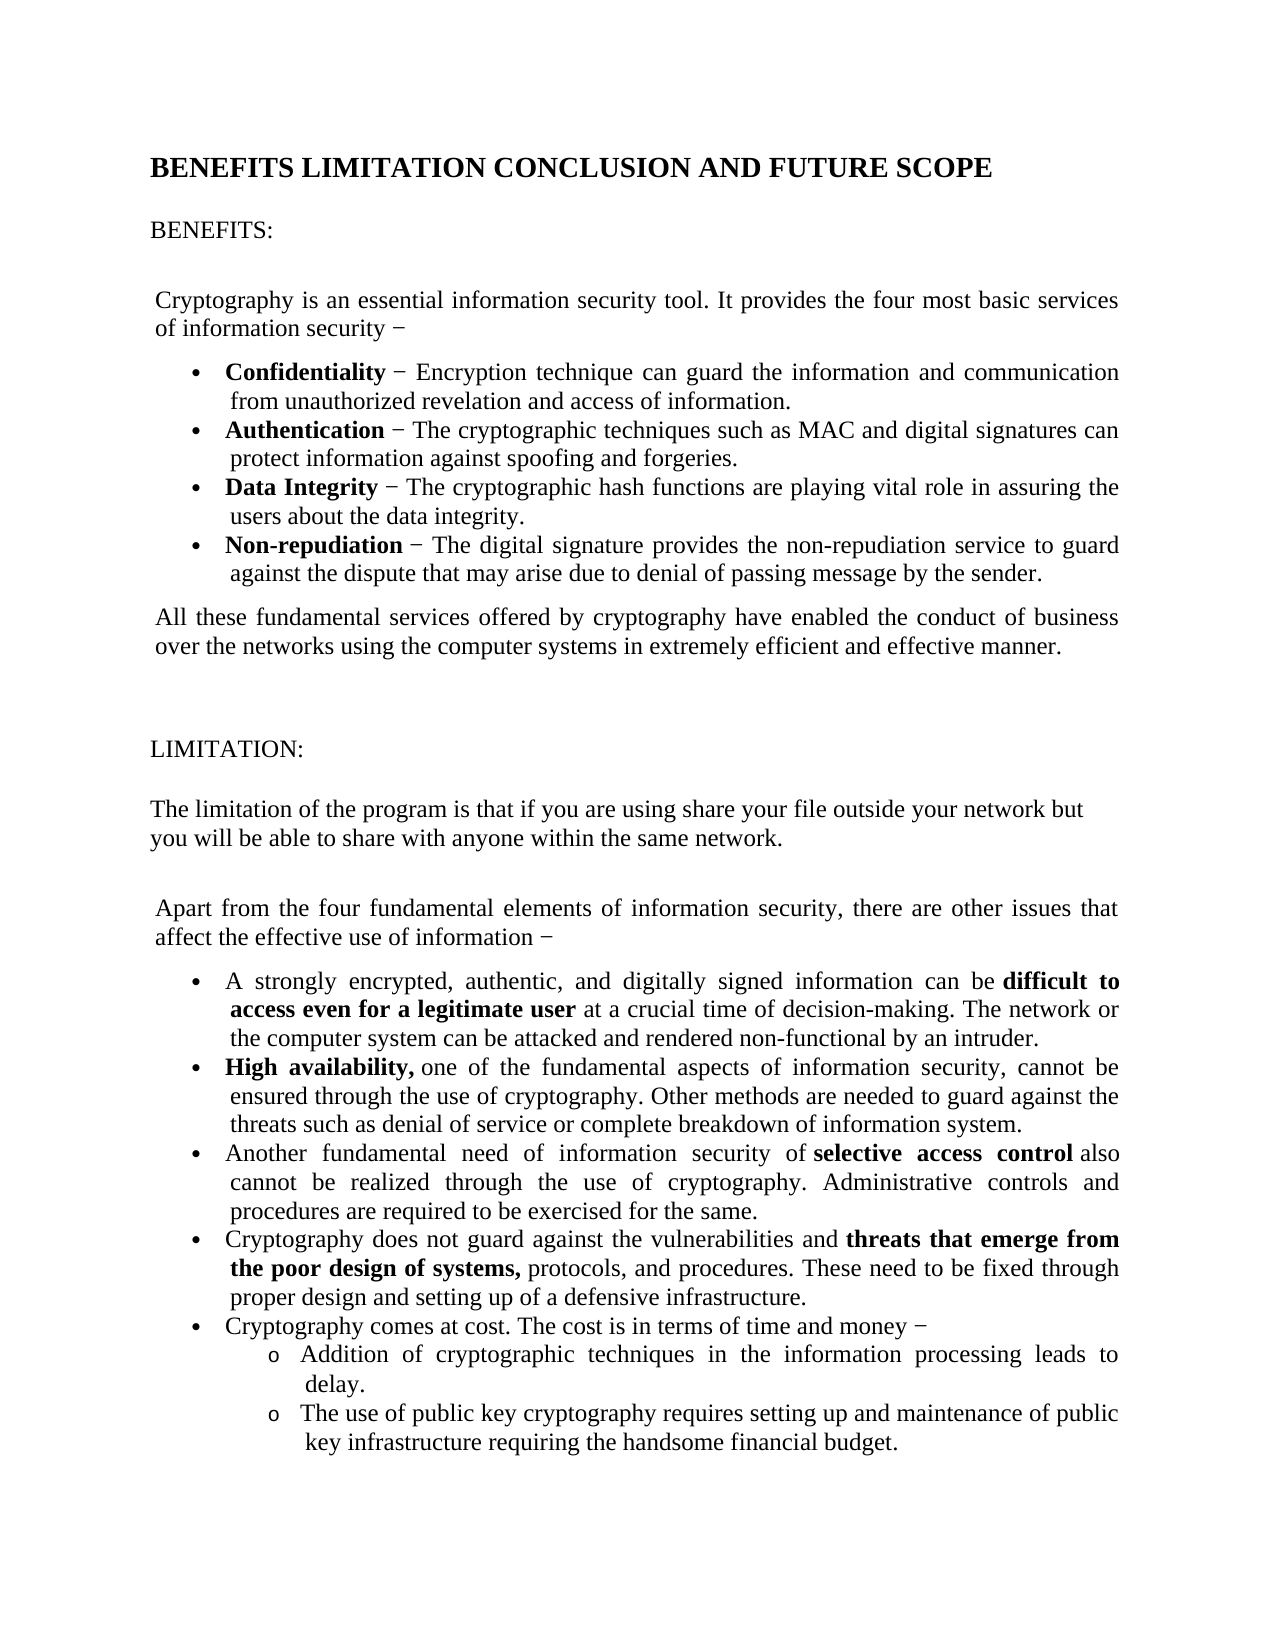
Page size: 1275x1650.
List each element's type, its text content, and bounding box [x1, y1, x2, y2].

list A strongly encrypted, authentic, and digitally signed information can be difficult to access even for a legitimate user at a crucial time of decision-making. The network or the computer system can be attacked and rendered non-functional by an intruder. [192, 966, 1120, 1052]
list Data Integrity − The cryptographic hash functions are playing vital role in assuring the users about the data integrity. [192, 472, 1120, 530]
text LIMITATION: [150, 734, 1125, 763]
list Cryptography does not guard against the vulnerabilities and threats that emerge from the poor design of systems, protocols, and procedures. These need to be fixed through proper design and setting up of a defensive infrastructure. [192, 1224, 1120, 1311]
text Cryptography is an essential information security tool. It provides the four most basic services of information security − [155, 285, 1120, 342]
list High availability, one of the fundamental aspects of information security, cannot be ensured through the use of cryptography. Other methods are needed to guard against the threats such as denial of service or complete breakdown of information system. [192, 1052, 1120, 1138]
text BENEFITS: [150, 215, 1125, 243]
list The use of public key cryptography requires setting up and maintenance of public key infrastructure requiring the handsome financial budget. [267, 1398, 1120, 1456]
list Confidentiality − Encryption technique can guard the information and communication from unauthorized revelation and access of information. [192, 357, 1120, 415]
list Cryptography comes at cost. The cost is in terms of time and money − [192, 1311, 1120, 1339]
list Another fundamental need of information security of selective access control also cannot be realized through the use of cryptography. Administrative controls and procedures are required to be exercised for the same. [192, 1138, 1120, 1224]
text All these fundamental services offered by cryptography have enabled the conduct of business over the networks using the computer systems in extremely efficient and effective manner. [155, 602, 1120, 660]
list Authentication − The cryptographic techniques such as MAC and digital signatures can protect information against spoofing and forgeries. [192, 415, 1120, 472]
text The limitation of the program is that if you are using share your file outside your network but you will be able to share with anyone within the same network. [150, 794, 1125, 852]
list Non-repudiation − The digital signature provides the non-repudiation service to guard against the dispute that may arise due to denial of passing message by the sender. [192, 530, 1120, 587]
text Apart from the four fundamental elements of information security, there are other issues that affect the effective use of information − [155, 893, 1120, 951]
text BENEFITS LIMITATION CONCLUSION AND FUTURE SCOPE [150, 150, 1125, 183]
list Addition of cryptographic techniques in the information processing leads to delay. [267, 1339, 1120, 1398]
